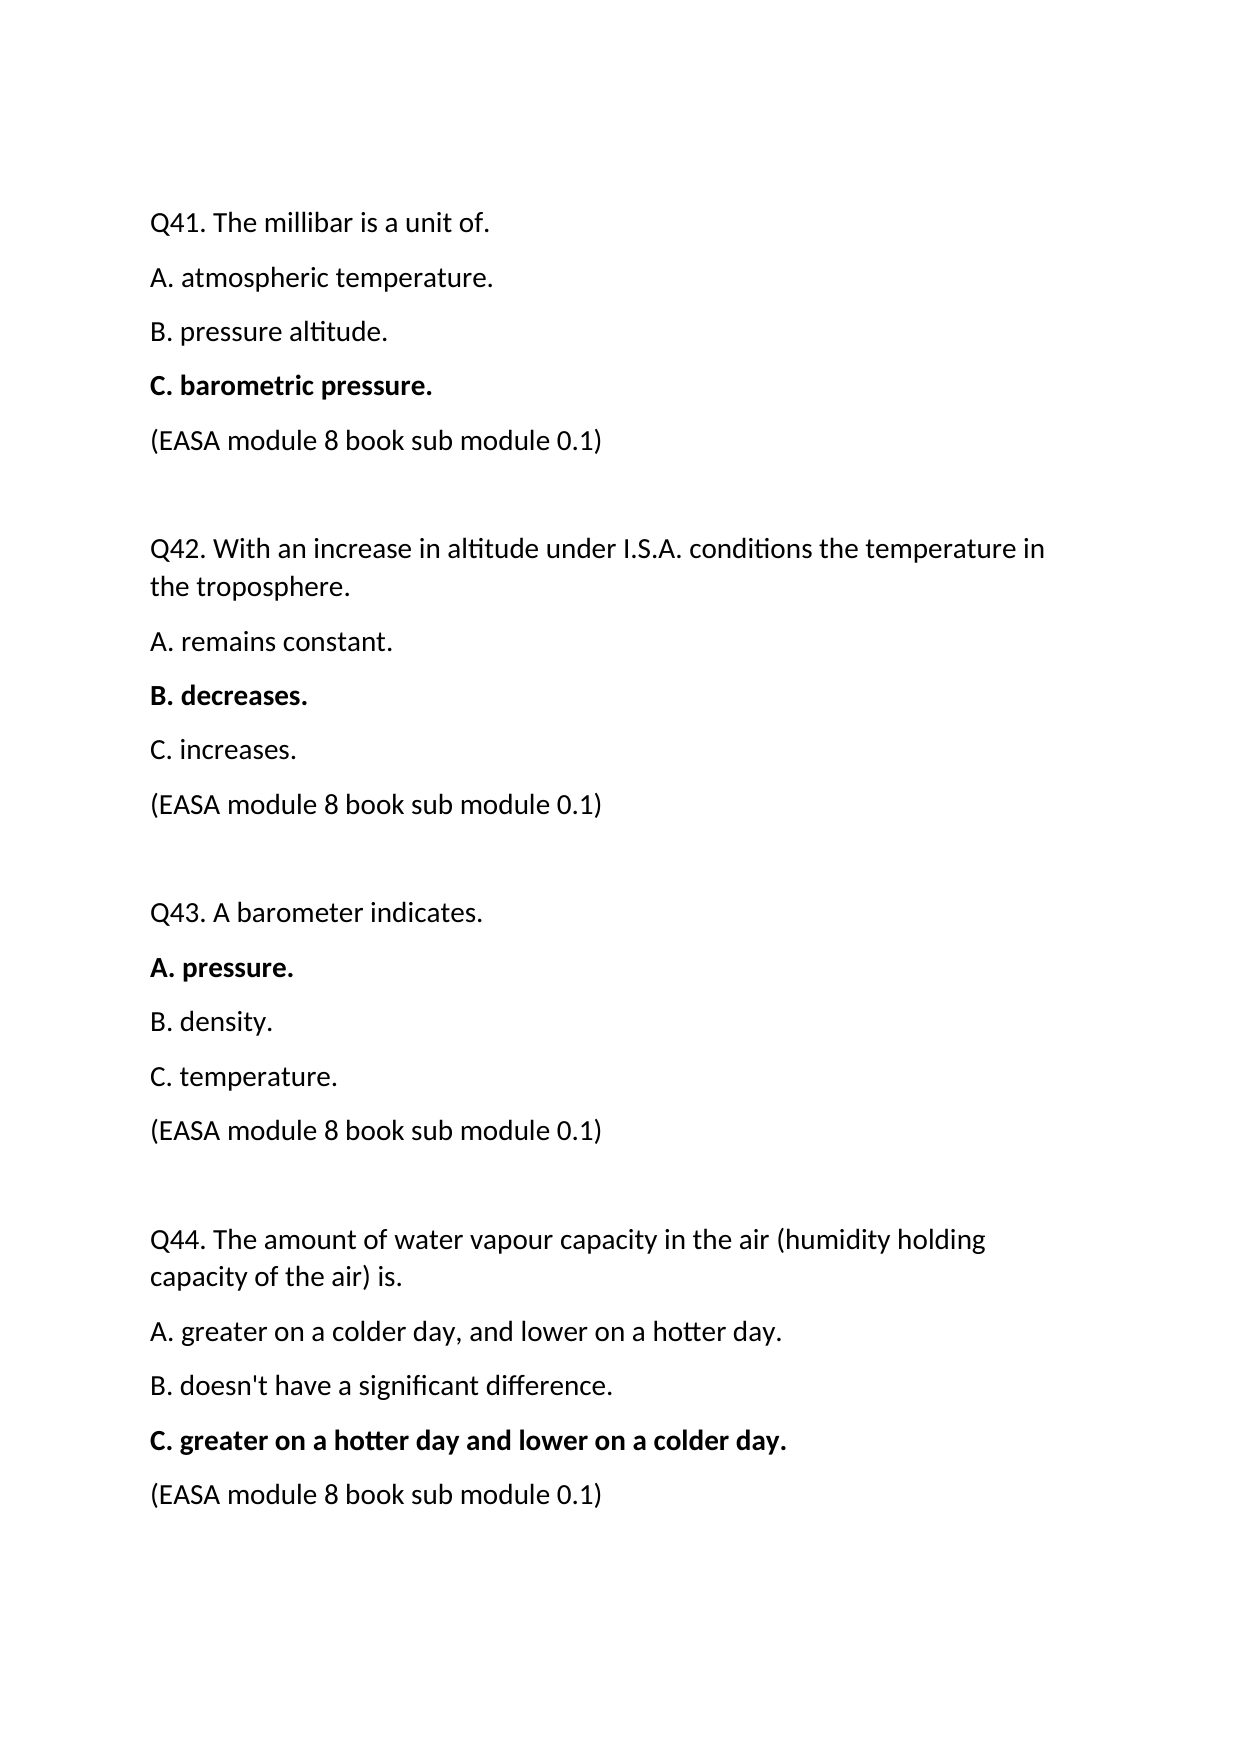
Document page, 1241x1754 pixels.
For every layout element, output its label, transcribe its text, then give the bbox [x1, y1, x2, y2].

text (EASA module 8 book sub module 0.1) [150, 1112, 1090, 1148]
text B. density. [150, 1003, 1090, 1039]
text B. doesn't have a significant difference. [150, 1367, 1090, 1403]
text C. greater on a hotter day and lower on a colder day. [150, 1422, 1090, 1457]
text Q41. The millibar is a unit of. [150, 204, 1090, 240]
text A. pressure. [150, 949, 1090, 984]
text B. pressure altitude. [150, 313, 1090, 349]
text C. barometric pressure. [150, 367, 1090, 403]
text Q42. With an increase in altitude under I.S.A. conditions the temperature in the troposphere. [150, 531, 1090, 604]
text A. atmospheric temperature. [150, 259, 1090, 294]
text A. remains constant. [150, 623, 1090, 658]
text (EASA module 8 book sub module 0.1) [150, 1476, 1090, 1512]
text C. increases. [150, 731, 1090, 767]
text Q43. A barometer indicates. [150, 894, 1090, 930]
text Q44. The amount of water vapour capacity in the air (humidity holding capacity of the air) is. [150, 1221, 1090, 1294]
text (EASA module 8 book sub module 0.1) [150, 422, 1090, 457]
text C. temperature. [150, 1058, 1090, 1093]
text A. greater on a colder day, and lower on a hotter day. [150, 1313, 1090, 1348]
text (EASA module 8 book sub module 0.1) [150, 786, 1090, 821]
text B. decreases. [150, 677, 1090, 713]
